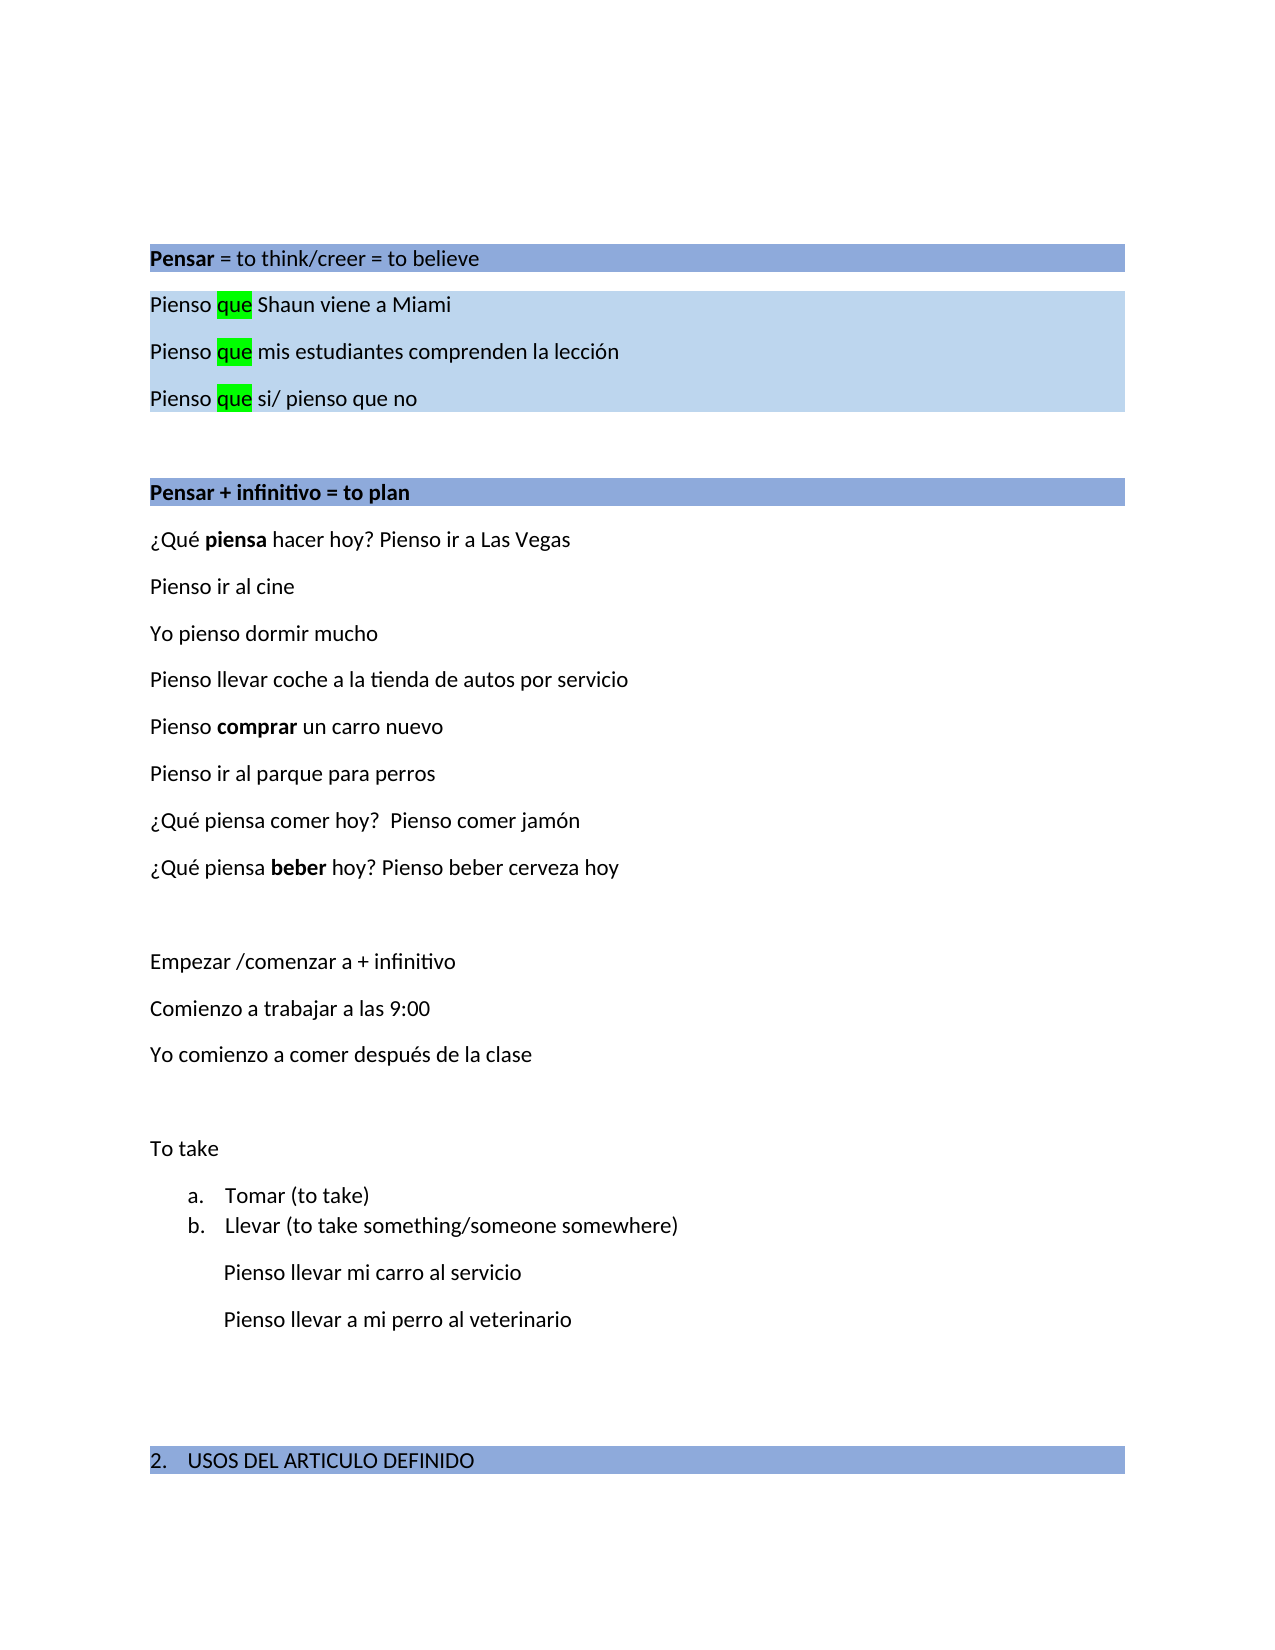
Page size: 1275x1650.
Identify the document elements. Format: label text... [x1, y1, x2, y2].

text Yo pienso dormir mucho [150, 619, 1125, 647]
text Pienso llevar coche a la tienda de autos por servicio [150, 666, 1125, 694]
text Pienso que si/ pienso que no [252, 384, 1125, 412]
text ¿Qué piensa hacer hoy? Pienso ir a Las Vegas [150, 525, 1125, 553]
text ¿Qué piensa beber hoy? Pienso beber cerveza hoy [150, 853, 1125, 881]
text Pensar + infinitivo = to plan [150, 478, 1125, 506]
text Pensar = to think/creer = to believe [150, 244, 1125, 272]
text ¿Qué piensa comer hoy? Pienso comer jamón [150, 806, 1125, 834]
text Pienso que Shaun viene a Miami [150, 291, 217, 319]
list USOS DEL ARTICULO DEFINIDO [150, 1446, 1125, 1474]
text Comienzo a trabajar a las 9:00 [150, 994, 1125, 1022]
text Pienso ir al parque para perros [150, 759, 1125, 787]
list Tomar (to take) [187, 1181, 1125, 1209]
text Pienso llevar mi carro al servicio [150, 1258, 1125, 1286]
list Llevar (to take something/someone somewhere) [187, 1211, 1125, 1239]
text Pienso llevar a mi perro al veterinario [150, 1305, 1125, 1333]
text Empezar /comenzar a + infinitivo [150, 947, 1125, 975]
text Pienso que Shaun viene a Miami [252, 291, 1125, 319]
text Pienso comprar un carro nuevo [150, 712, 1125, 741]
text Pienso que si/ pienso que no [150, 384, 217, 412]
text Pienso que mis estudiantes comprenden la lección [150, 337, 1125, 366]
text To take [150, 1134, 1125, 1162]
text Pienso ir al cine [150, 572, 1125, 600]
text Yo comienzo a comer después de la clase [150, 1041, 1125, 1069]
